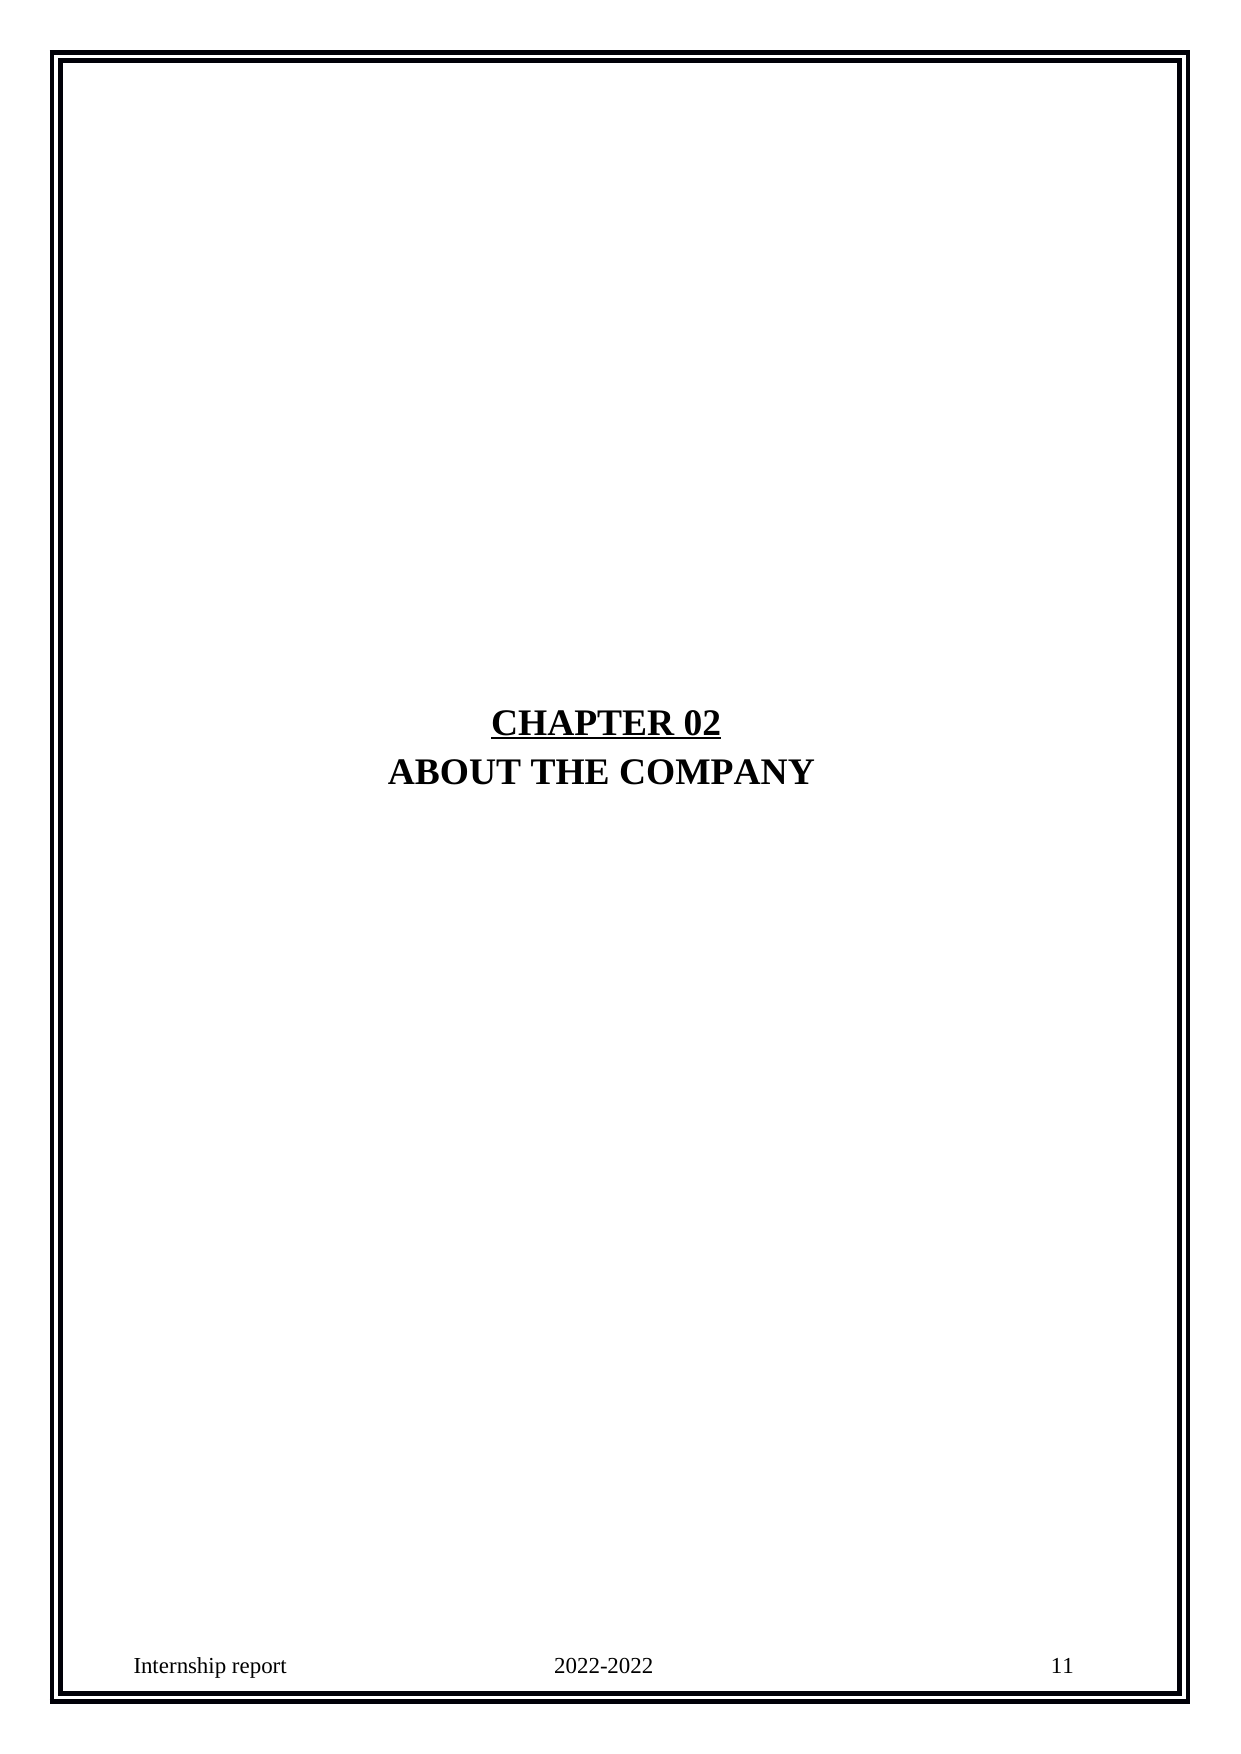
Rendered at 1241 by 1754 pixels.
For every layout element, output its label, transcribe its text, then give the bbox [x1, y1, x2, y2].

text ABOUT THE COMPANY [388, 749, 1113, 793]
text CHAPTER 02 [388, 700, 1113, 743]
